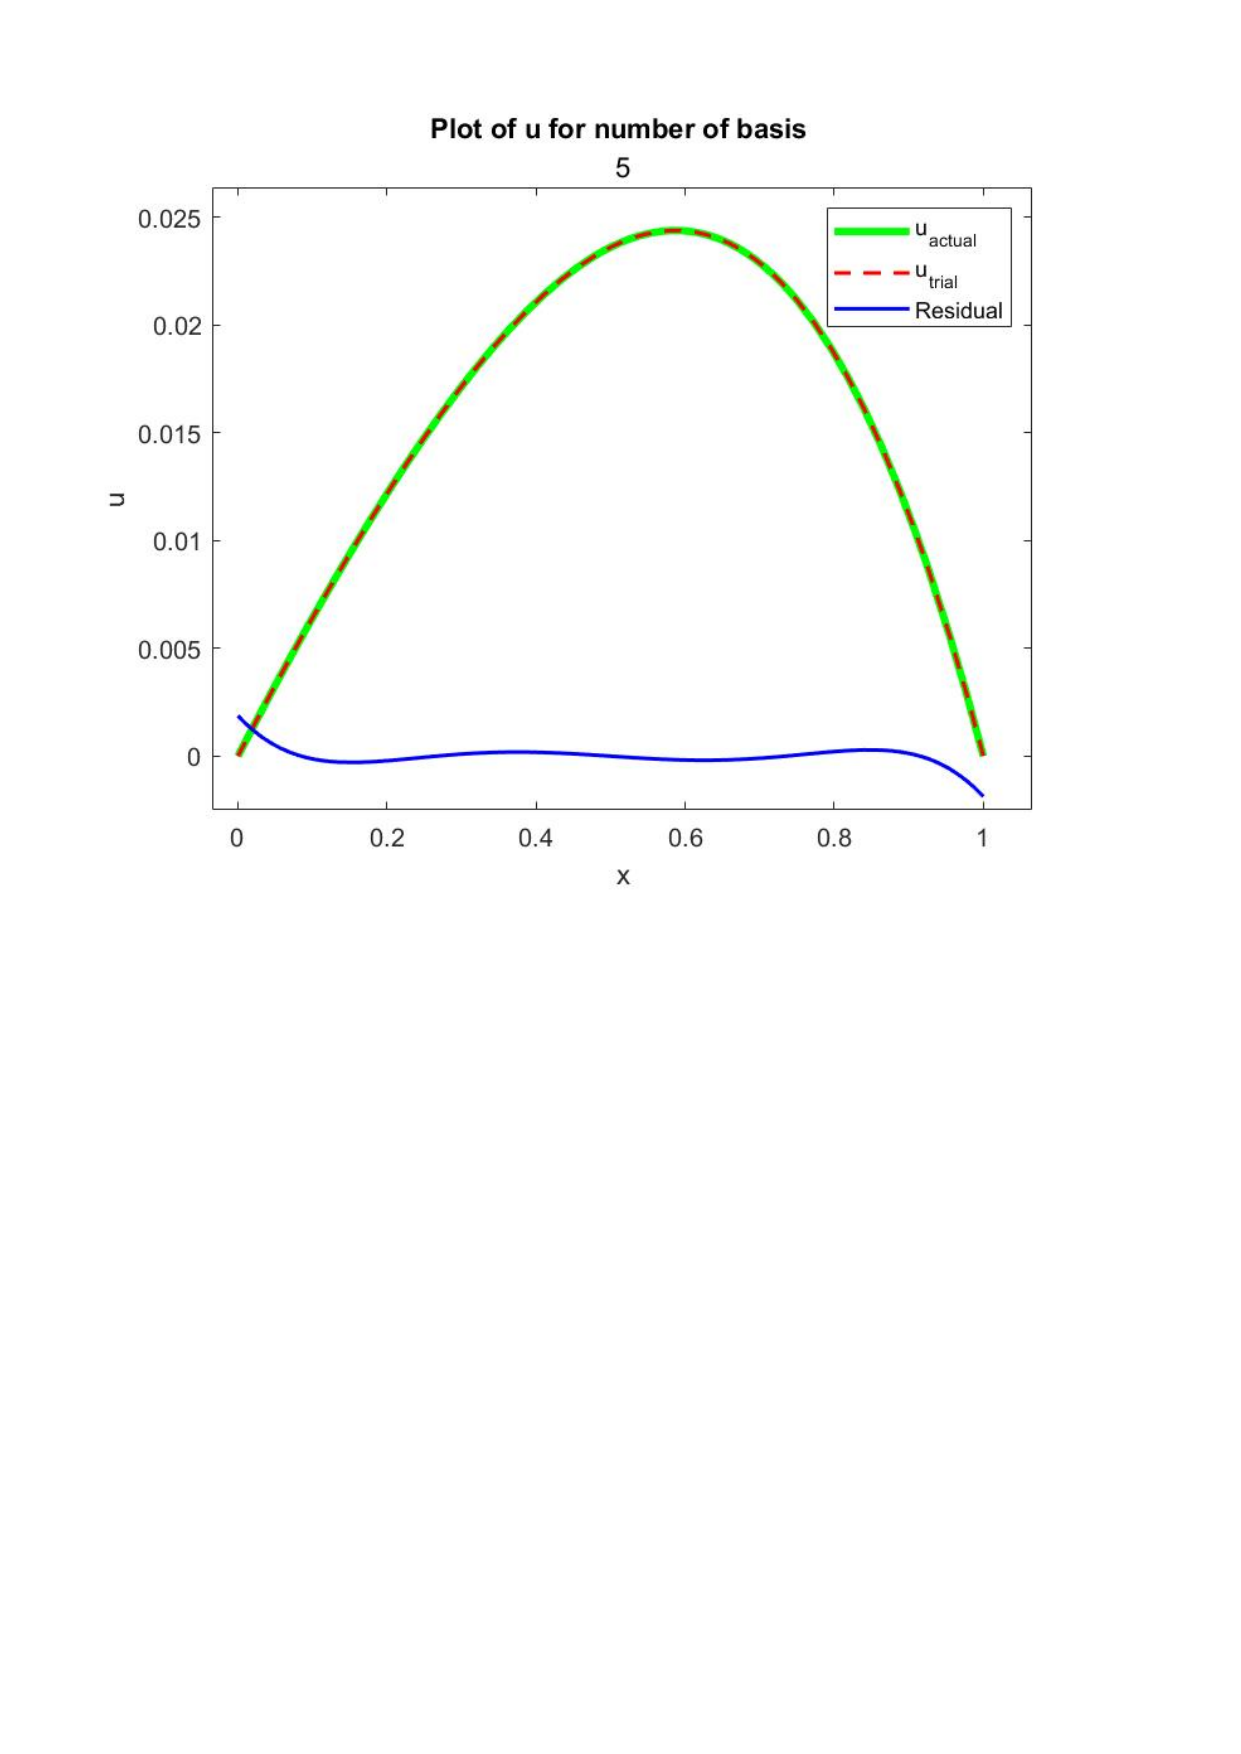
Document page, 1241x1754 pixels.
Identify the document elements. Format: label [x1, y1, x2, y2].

picture [75, 103, 1133, 897]
